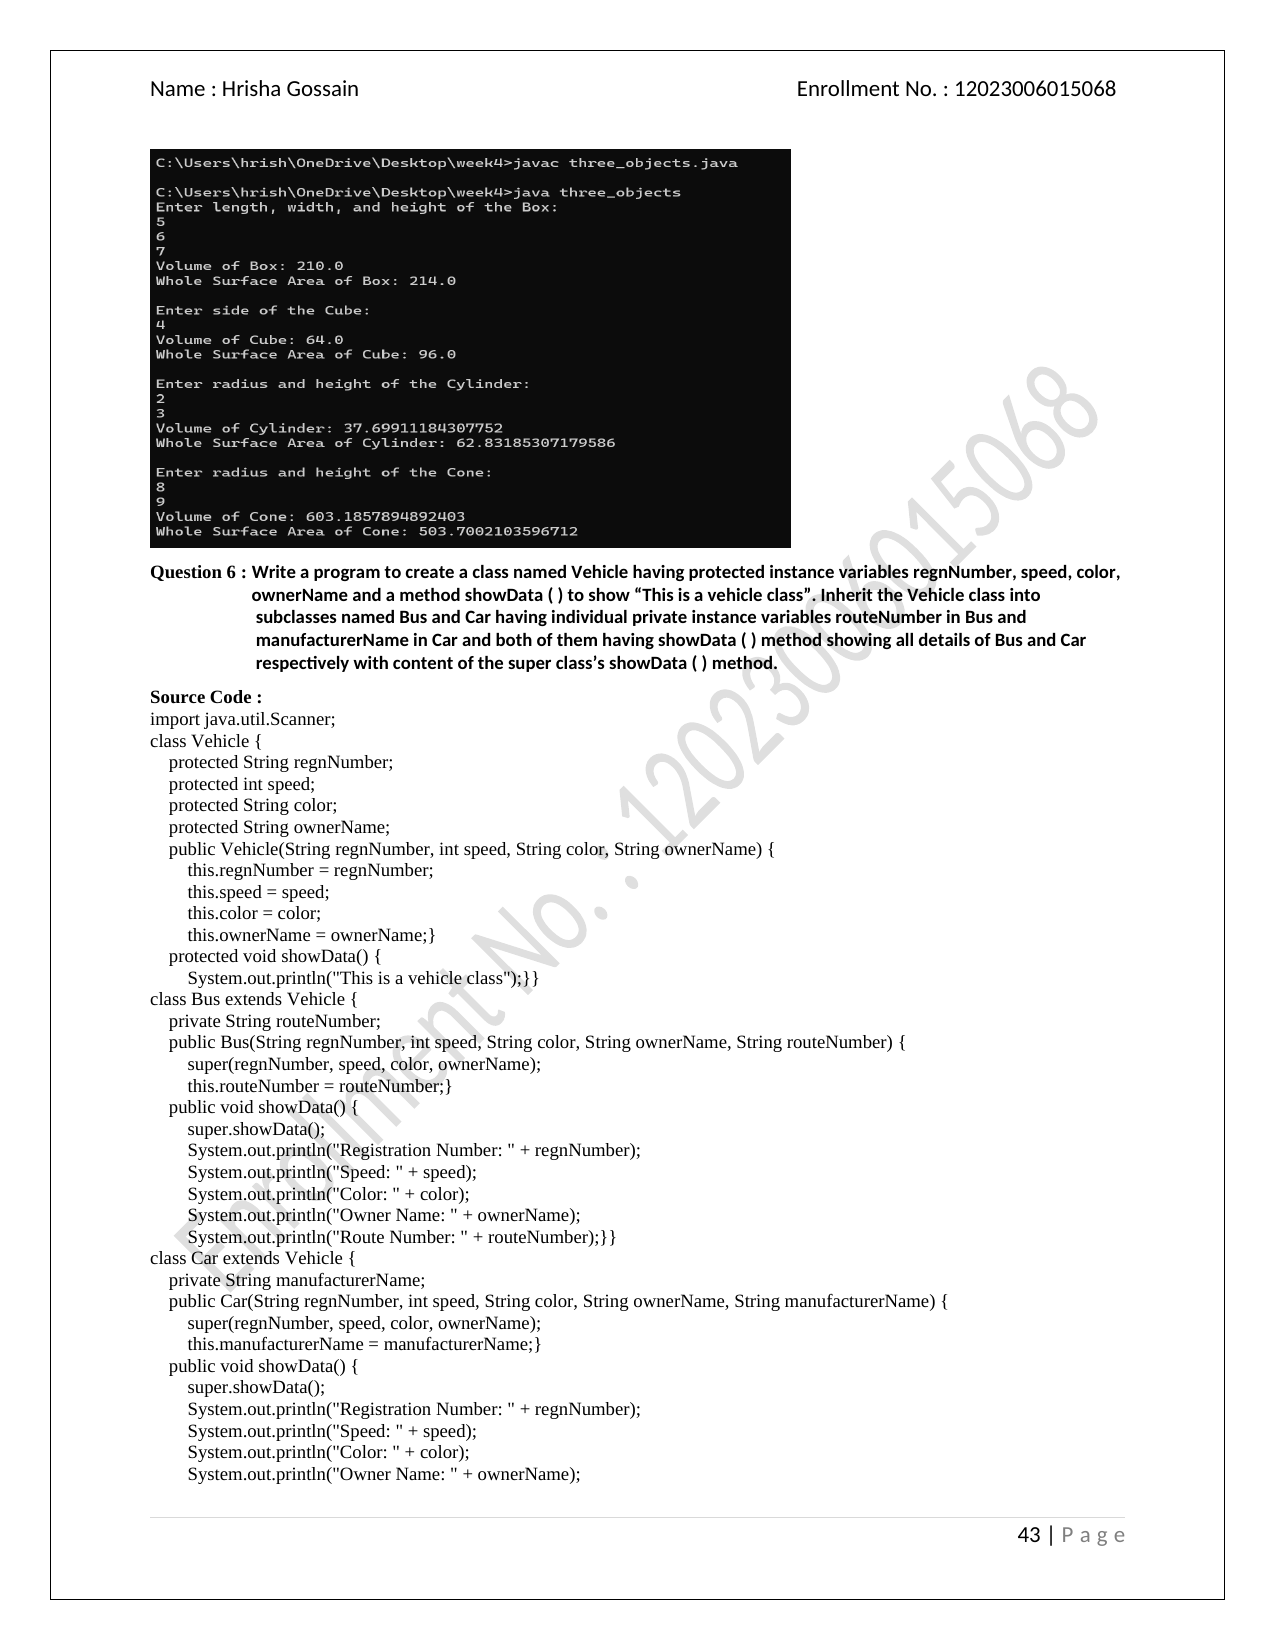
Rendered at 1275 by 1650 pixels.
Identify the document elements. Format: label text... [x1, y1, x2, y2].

text protected int speed; [150, 773, 1125, 794]
text System.out.println("Owner Name: " + ownerName); [150, 1204, 1125, 1226]
text protected String ownerName; [150, 816, 1125, 837]
text Question 6 : Write a program to create a class named Vehicle having protected instance variables regnNumber, speed, color, [150, 560, 1125, 583]
text public void showData() { [150, 1355, 1125, 1376]
text System.out.println("Color: " + color); [150, 1441, 1125, 1463]
text class Car extends Vehicle { [150, 1247, 1125, 1269]
text respectively with content of the super class’s showData ( ) method. [150, 652, 1125, 674]
text manufacturerName in Car and both of them having showData ( ) method showing all details of Bus and Car [150, 629, 1125, 652]
text System.out.println("Speed: " + speed); [150, 1419, 1125, 1441]
text public void showData() { [150, 1096, 1125, 1118]
text protected String regnNumber; [150, 751, 1125, 773]
text System.out.println("Color: " + color); [150, 1182, 1125, 1204]
text private String routeNumber; [150, 1010, 1125, 1031]
text protected void showData() { [150, 945, 1125, 967]
text ownerName and a method showData ( ) to show “This is a vehicle class”. Inherit the Vehicle class into [150, 583, 1125, 606]
text System.out.println("Owner Name: " + ownerName); [150, 1463, 1125, 1484]
text System.out.println("Registration Number: " + regnNumber); [150, 1139, 1125, 1161]
text super.showData(); [150, 1118, 1125, 1139]
text this.regnNumber = regnNumber; [150, 859, 1125, 881]
text Source Code : [150, 686, 1125, 708]
text this.manufacturerName = manufacturerName;} [150, 1333, 1125, 1355]
text System.out.println("This is a vehicle class");}} [150, 967, 1125, 988]
text System.out.println("Route Number: " + routeNumber);}} [150, 1226, 1125, 1247]
text subclasses named Bus and Car having individual private instance variables routeNumber in Bus and [150, 606, 1125, 629]
text super(regnNumber, speed, color, ownerName); [150, 1053, 1125, 1074]
text class Vehicle { [150, 729, 1125, 751]
text public Vehicle(String regnNumber, int speed, String color, String ownerName) { [150, 837, 1125, 859]
text import java.util.Scanner; [150, 708, 1125, 729]
text System.out.println("Registration Number: " + regnNumber); [150, 1398, 1125, 1419]
text private String manufacturerName; [150, 1269, 1125, 1290]
text class Bus extends Vehicle { [150, 988, 1125, 1010]
text System.out.println("Speed: " + speed); [150, 1161, 1125, 1182]
text this.ownerName = ownerName;} [150, 924, 1125, 945]
text super.showData(); [150, 1376, 1125, 1398]
text this.speed = speed; [150, 881, 1125, 902]
text public Bus(String regnNumber, int speed, String color, String ownerName, String routeNumber) { [150, 1031, 1125, 1053]
text this.color = color; [150, 902, 1125, 924]
text this.routeNumber = routeNumber;} [150, 1074, 1125, 1096]
text protected String color; [150, 794, 1125, 816]
picture [150, 149, 791, 548]
text public Car(String regnNumber, int speed, String color, String ownerName, String manufacturerName) { [150, 1290, 1125, 1312]
text super(regnNumber, speed, color, ownerName); [150, 1312, 1125, 1333]
